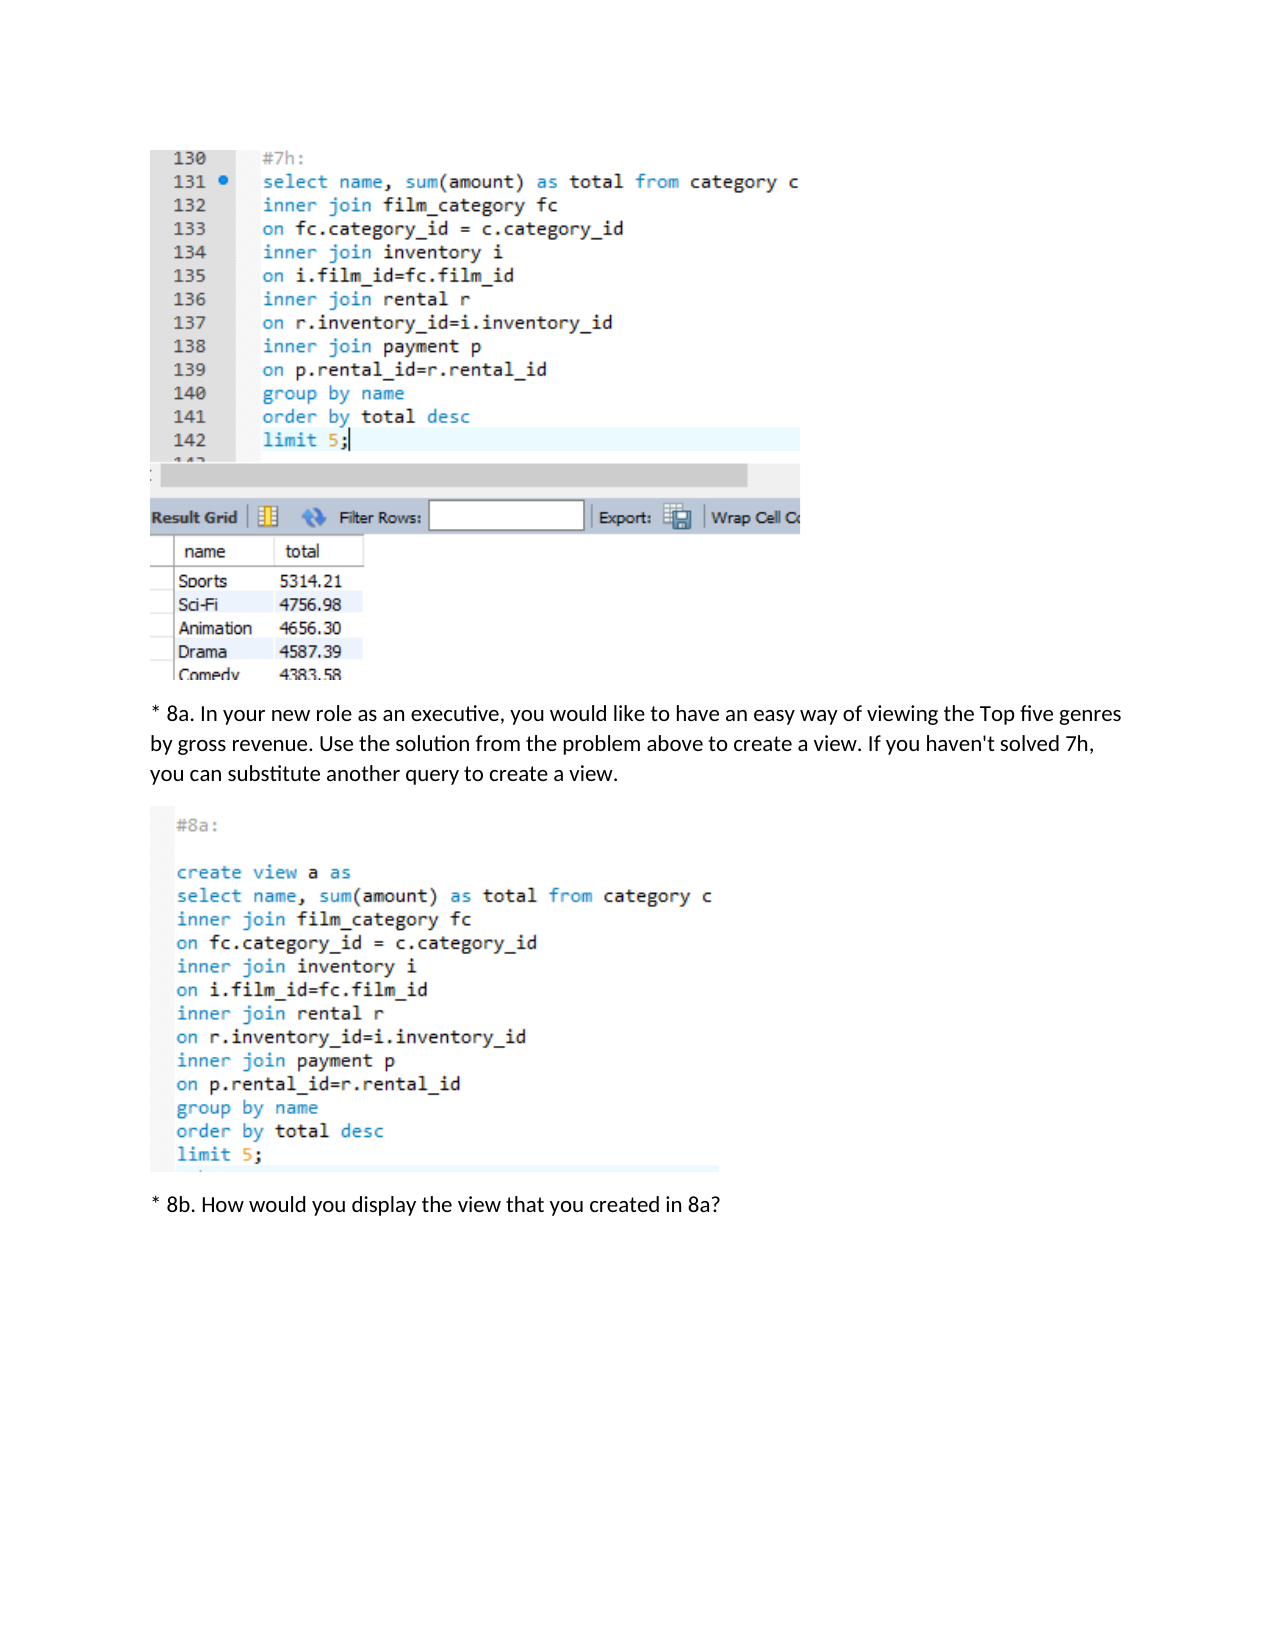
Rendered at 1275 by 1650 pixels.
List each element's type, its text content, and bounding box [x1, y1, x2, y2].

picture [150, 150, 800, 680]
text * 8a. In your new role as an executive, you would like to have an easy way of viewing the Top five genres by gross revenue. Use the solution from the problem above to create a view. If you haven't solved 7h, you can substitute another query to create a view. [150, 699, 1125, 787]
picture [150, 806, 719, 1172]
text * 8b. How would you display the view that you created in 8a? [150, 1190, 1125, 1218]
